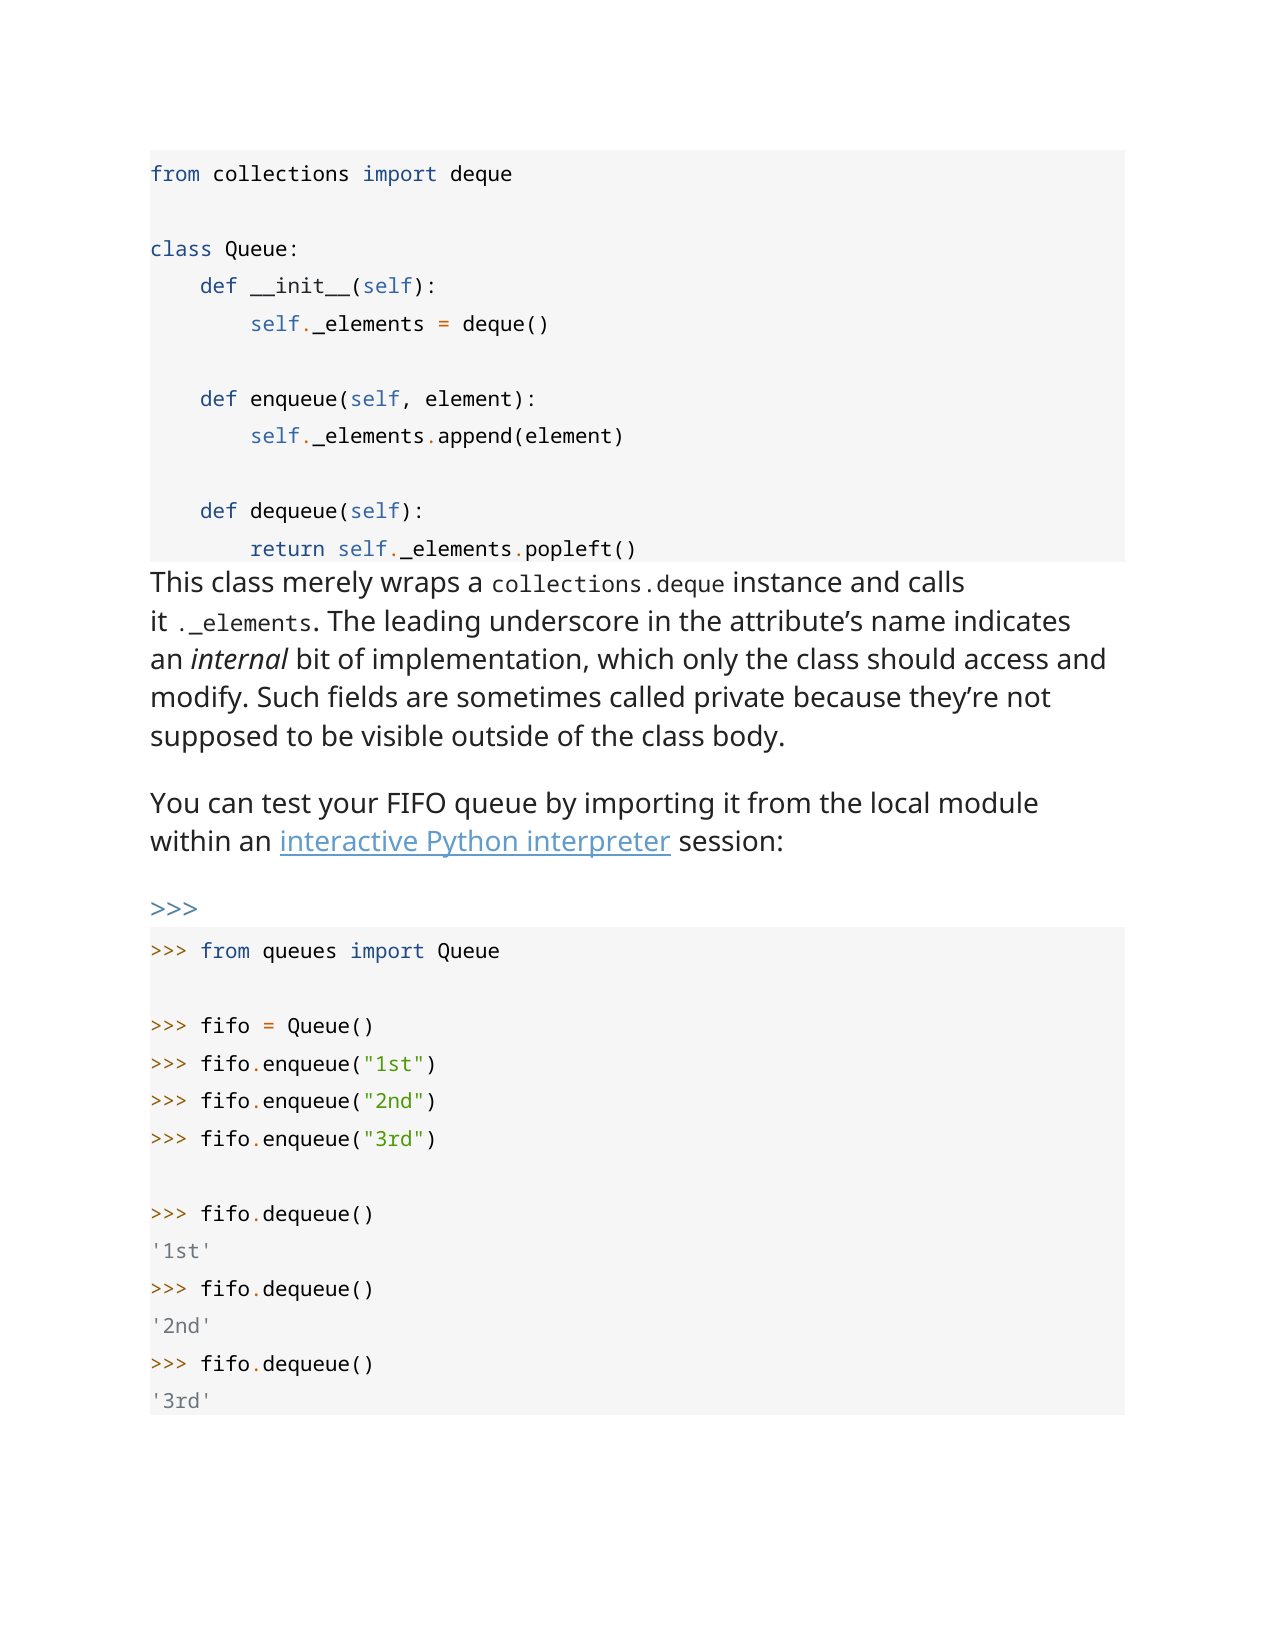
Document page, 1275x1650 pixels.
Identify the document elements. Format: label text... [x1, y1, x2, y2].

text >>> from queues import Queue [150, 927, 1125, 965]
text >>> fifo = Queue() [150, 1002, 1125, 1040]
text self._elements.append(element) [150, 412, 1125, 450]
text return self._elements.popleft() [150, 525, 1125, 562]
text '3rd' [150, 1377, 1125, 1415]
text >>> fifo.enqueue("1st") [150, 1040, 1125, 1077]
text def enqueue(self, element): [150, 375, 1125, 412]
text self._elements = deque() [150, 300, 1125, 337]
text >>> fifo.dequeue() [150, 1190, 1125, 1227]
text class Queue: [150, 225, 1125, 262]
text def __init__(self): [150, 262, 1125, 300]
text You can test your FIFO queue by importing it from the local module within an interactive Python interpreter session: [150, 783, 1125, 860]
text >>> fifo.dequeue() [150, 1340, 1125, 1377]
text >>> [150, 889, 1125, 927]
text >>> fifo.enqueue("2nd") [150, 1077, 1125, 1115]
text This class merely wraps a collections.deque instance and calls it ._elements. The leading underscore in the attribute’s name indicates an internal bit of implementation, which only the class should access and modify. Such fields are sometimes called private because they’re not supposed to be visible outside of the class body. [150, 562, 1125, 754]
text '1st' [150, 1227, 1125, 1265]
text >>> fifo.enqueue("3rd") [150, 1115, 1125, 1152]
text def dequeue(self): [150, 487, 1125, 525]
text >>> fifo.dequeue() [150, 1265, 1125, 1302]
text '2nd' [150, 1302, 1125, 1340]
text from collections import deque [150, 150, 1125, 187]
